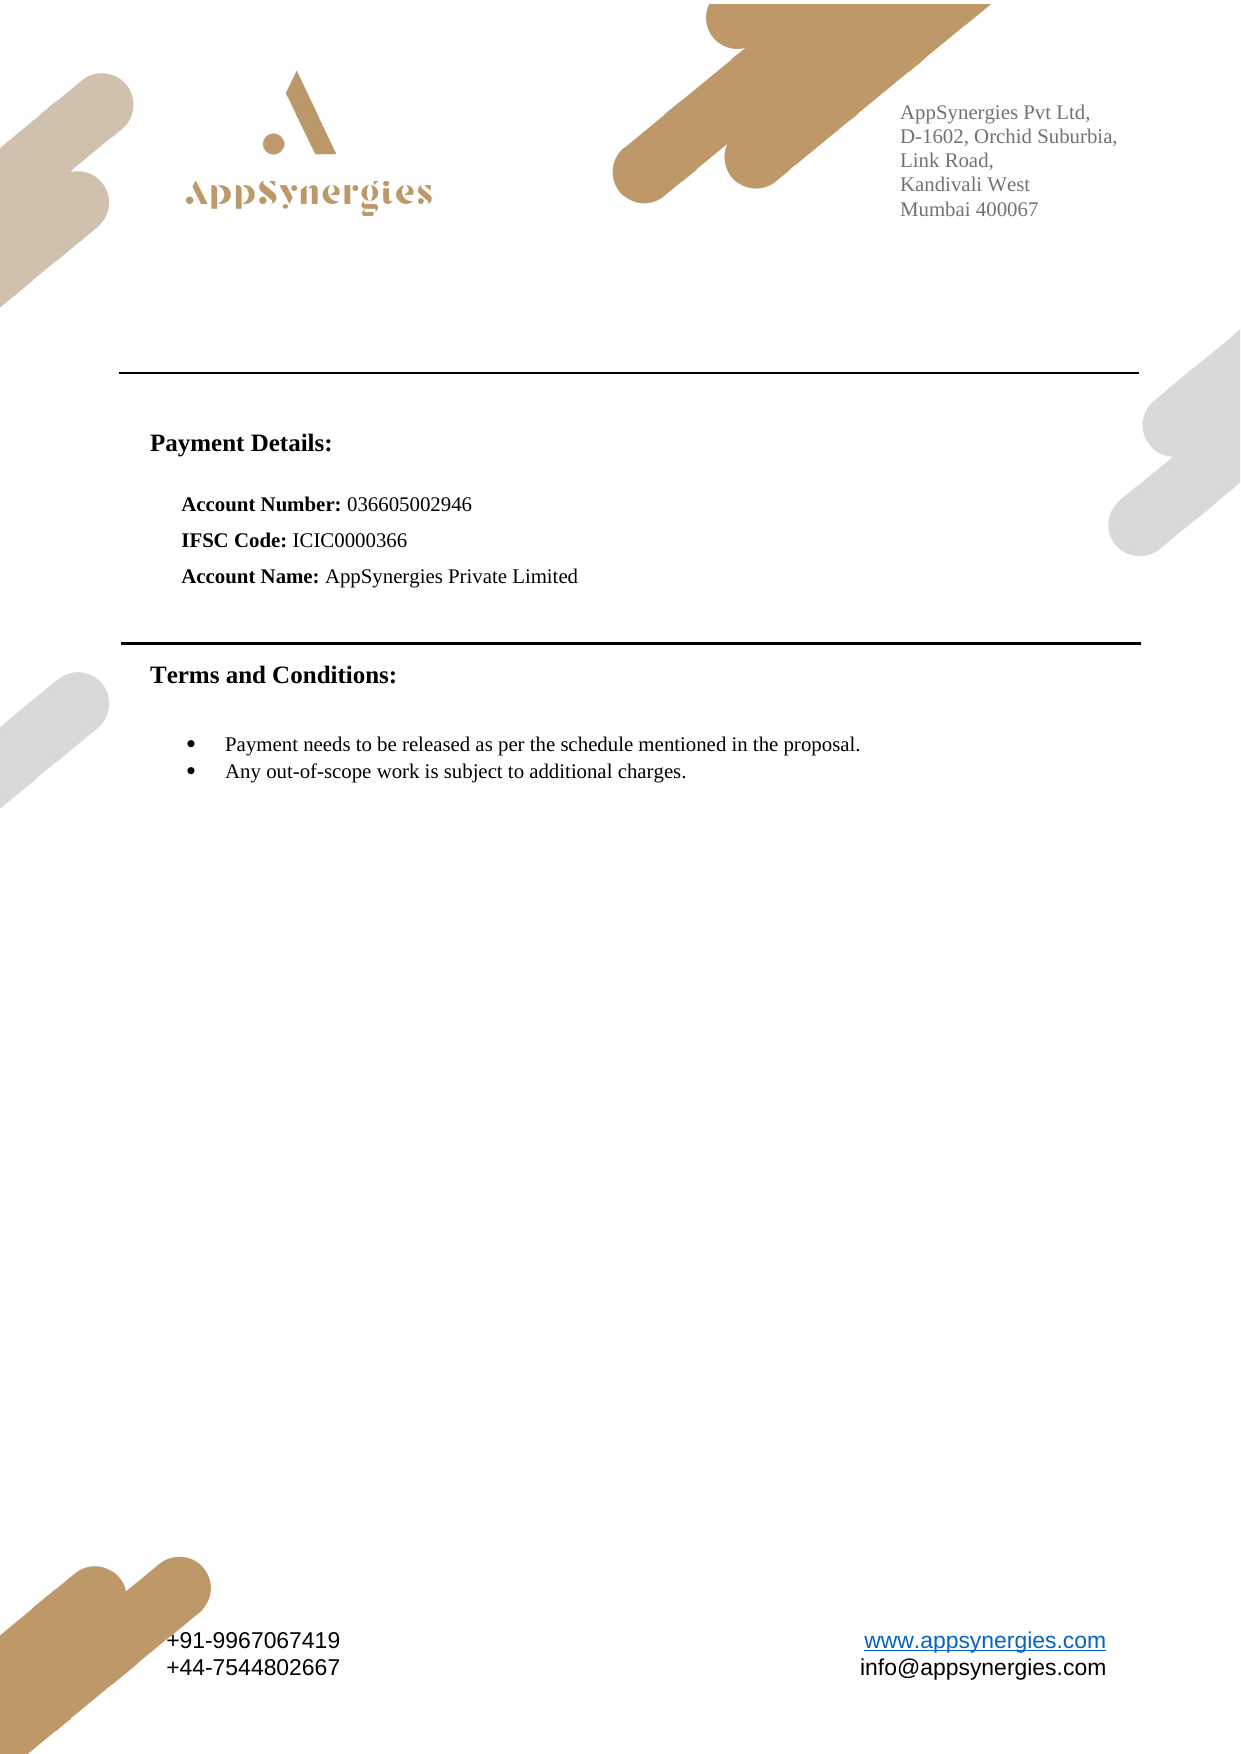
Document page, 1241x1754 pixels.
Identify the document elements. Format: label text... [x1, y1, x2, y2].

text Payment Details: [150, 428, 1058, 457]
text IFSC Code: ICIC0000366 [150, 528, 1058, 552]
list Payment needs to be released as per the schedule mentioned in the proposal. [187, 732, 1058, 756]
text Account Name: AppSynergies Private Limited [150, 564, 1058, 588]
list Any out-of-scope work is subject to additional charges. [187, 759, 1058, 783]
picture [0, 4, 1241, 1754]
text Terms and Conditions: [150, 660, 1058, 689]
text Account Number: 036605002946 [150, 492, 1058, 516]
